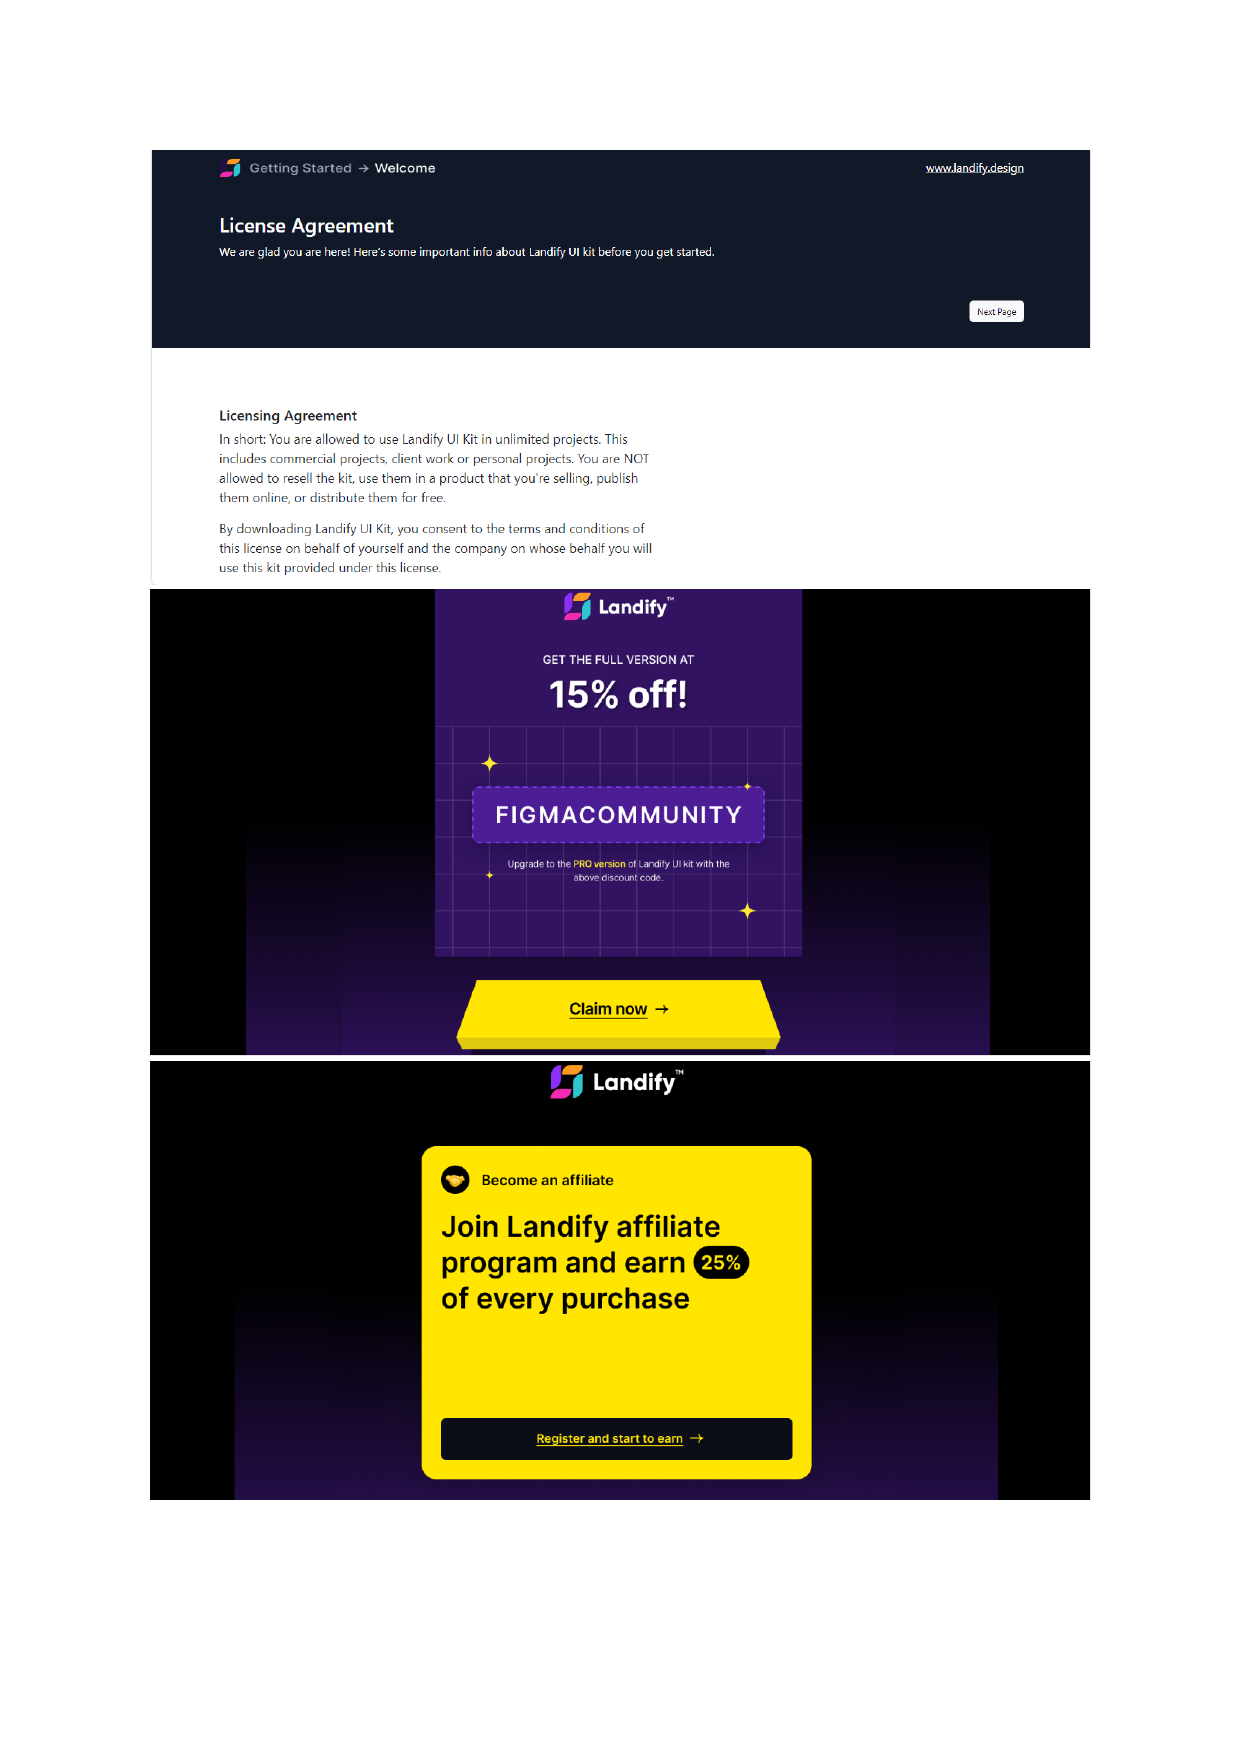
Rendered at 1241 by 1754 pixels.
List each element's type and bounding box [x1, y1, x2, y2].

picture [150, 150, 1091, 585]
picture [150, 589, 1091, 1056]
picture [150, 1061, 1091, 1500]
